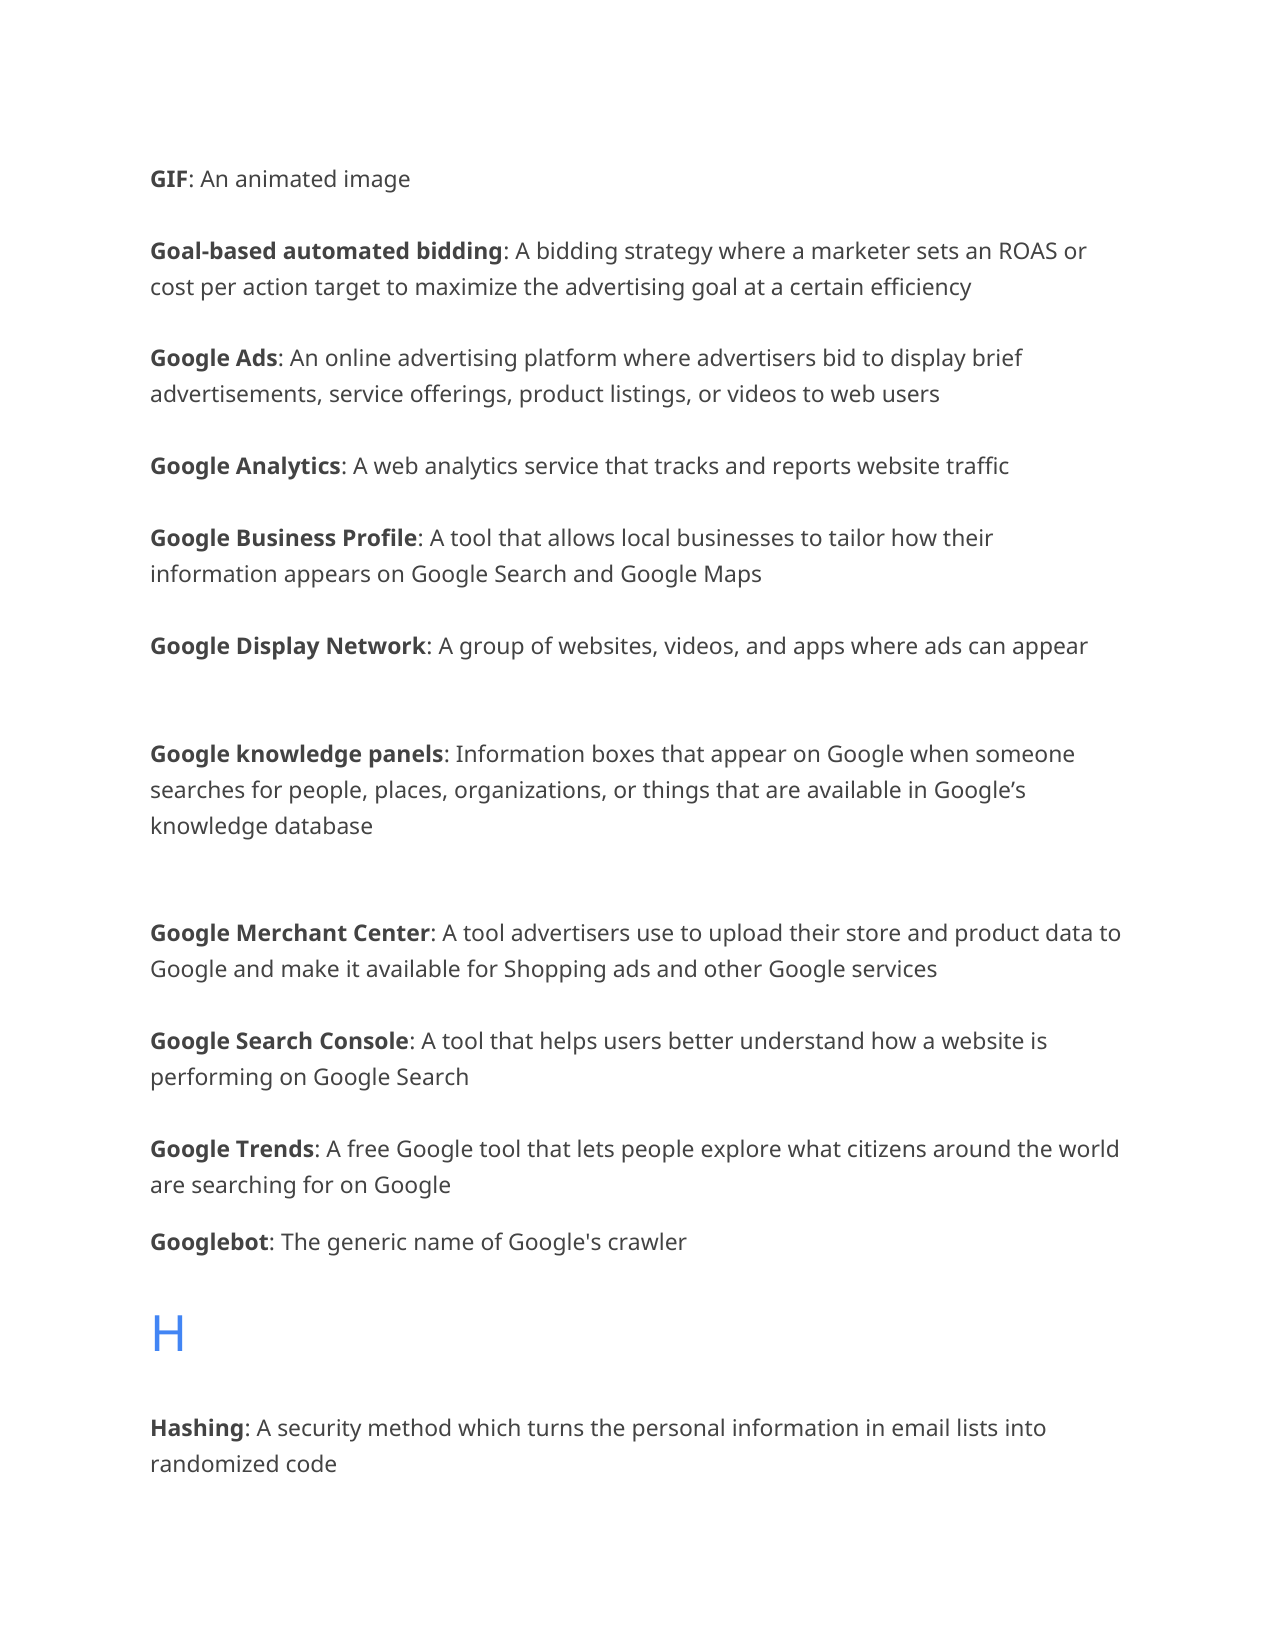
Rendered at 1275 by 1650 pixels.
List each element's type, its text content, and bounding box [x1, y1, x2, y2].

text Google Ads: An online advertising platform where advertisers bid to display brief advertisements, service offerings, product listings, or videos to web users [150, 342, 1125, 446]
text Googlebot: The generic name of Google's crawler [150, 1226, 1125, 1293]
text H [150, 1298, 1125, 1366]
text Hashing: A security method which turns the personal information in email lists into randomized code [150, 1412, 1125, 1479]
text Google Merchant Center: A tool advertisers use to upload their store and product data to Google and make it available for Shopping ads and other Google services [150, 917, 1125, 984]
text Google Display Network: A group of websites, videos, and apps where ads can appear [150, 630, 1125, 697]
text Google Search Console: A tool that helps users better understand how a website is performing on Google Search [150, 1025, 1125, 1092]
text Google Business Profile: A tool that allows local businesses to tailor how their information appears on Google Search and Google Maps [150, 522, 1125, 625]
text GIF: An animated image [150, 163, 1125, 230]
text Goal-based automated bidding: A bidding strategy where a marketer sets an ROAS or cost per action target to maximize the advertising goal at a certain efficiency [150, 234, 1125, 338]
text Google knowledge panels: Information boxes that appear on Google when someone searches for people, places, organizations, or things that are available in Google’s knowledge database [150, 738, 1125, 877]
text Google Trends: A free Google tool that lets people explore what citizens around the world are searching for on Google [150, 1133, 1125, 1200]
text Google Analytics: A web analytics service that tracks and reports website traffic [150, 450, 1125, 517]
